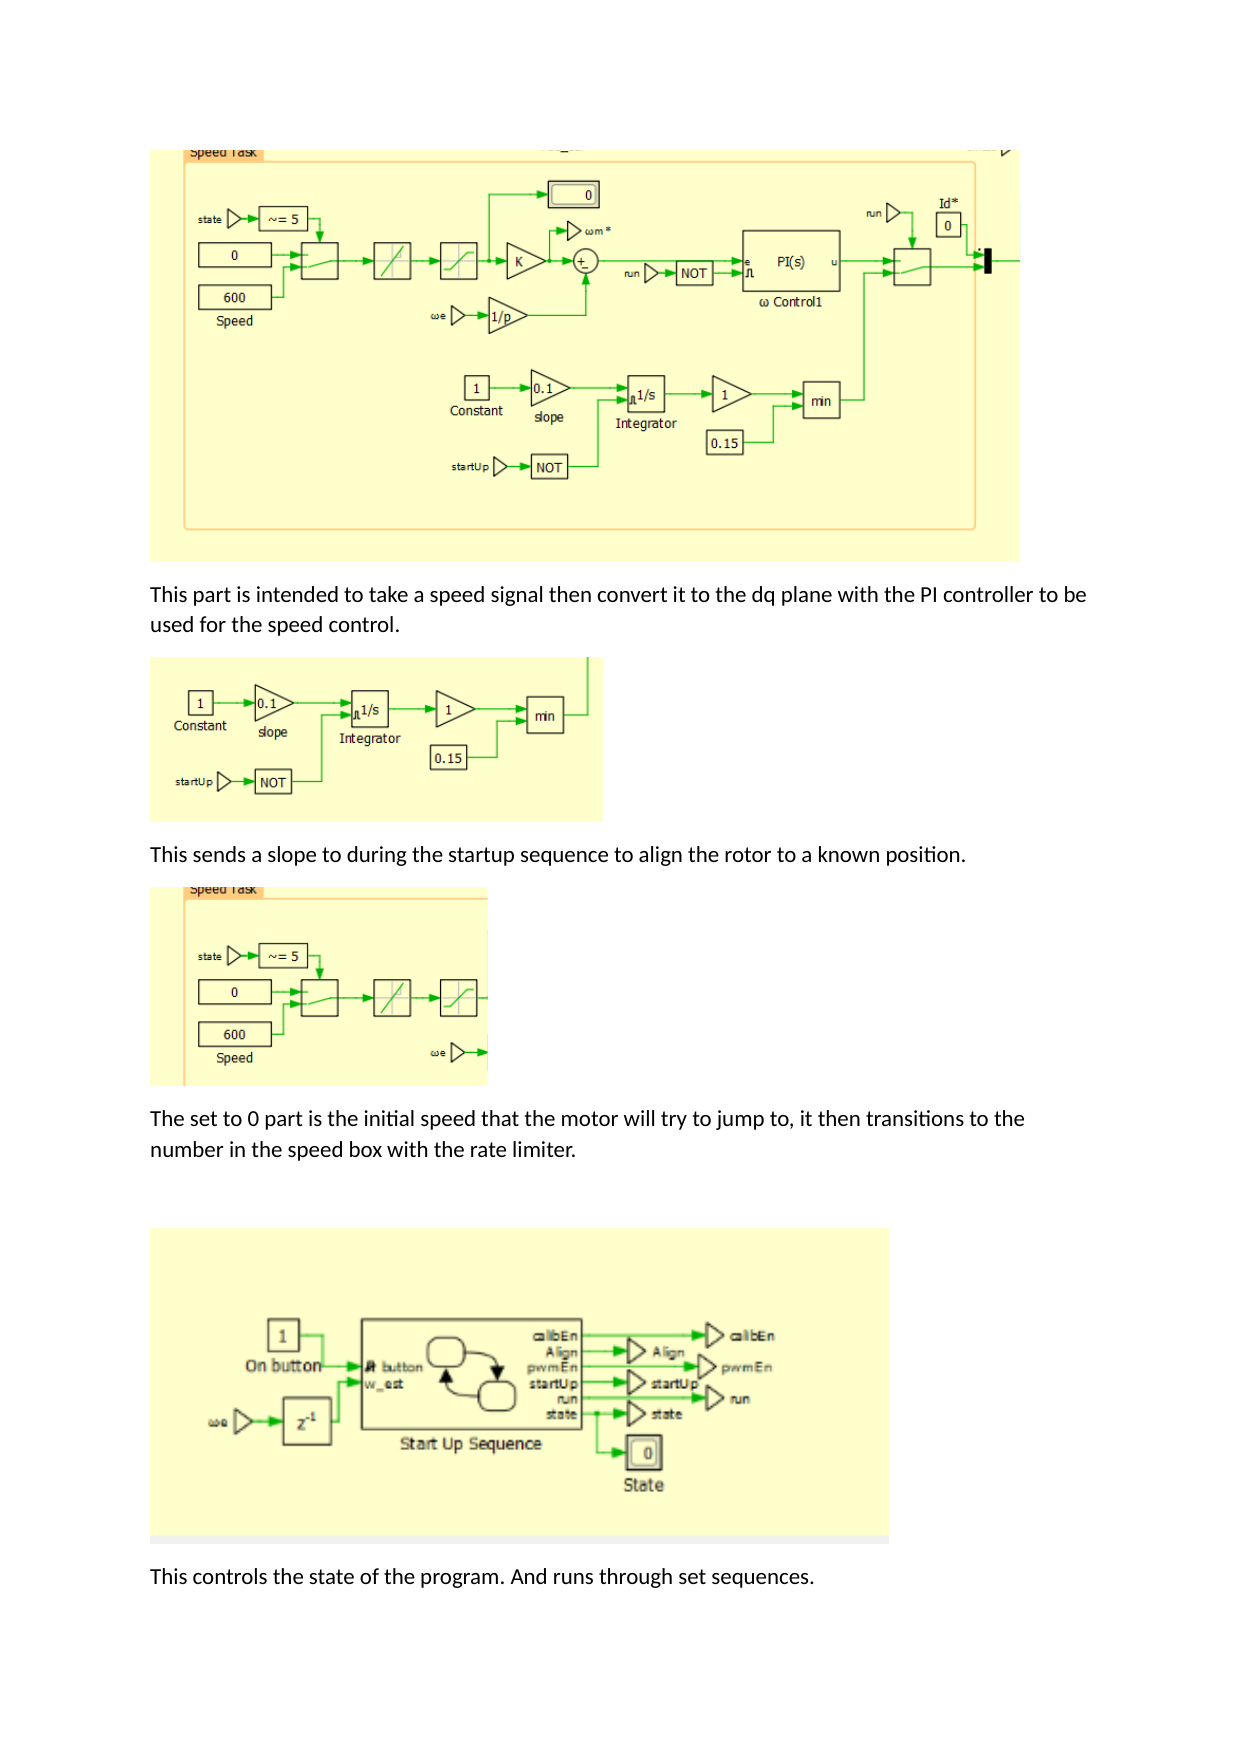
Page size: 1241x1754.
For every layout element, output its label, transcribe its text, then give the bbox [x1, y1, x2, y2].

text This sends a slope to during the startup sequence to align the rotor to a known position. [150, 840, 1090, 868]
text This controls the state of the program. And runs through set sequences. [150, 1562, 1090, 1590]
text The set to 0 part is the initial speed that the motor will try to jump to, it then transitions to the number in the speed box with the rate limiter. [150, 1104, 1090, 1163]
picture [150, 150, 1021, 562]
text This part is intended to take a speed signal then convert it to the dq plane with the PI controller to be used for the speed control. [150, 580, 1090, 639]
picture [150, 887, 488, 1086]
picture [150, 1228, 889, 1544]
picture [150, 657, 604, 822]
